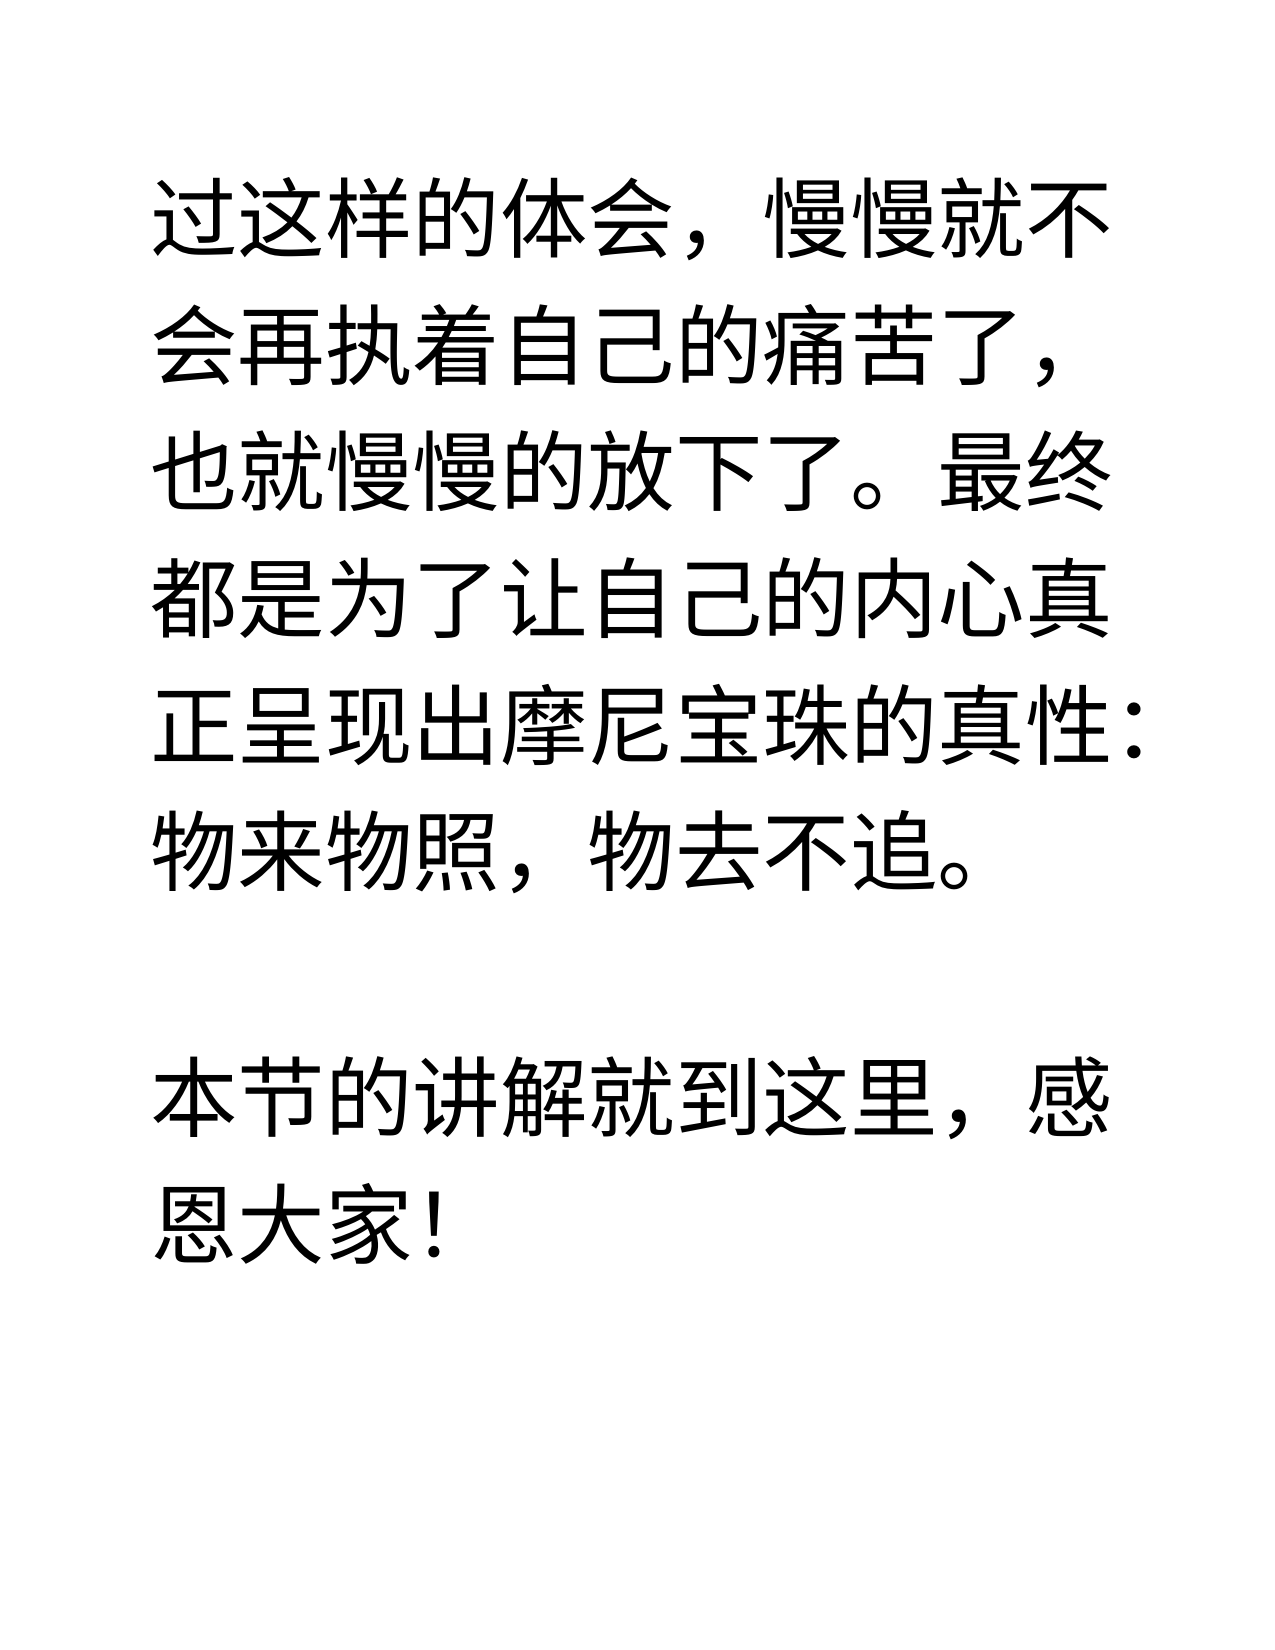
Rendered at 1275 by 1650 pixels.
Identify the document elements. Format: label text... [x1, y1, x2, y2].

text 本节的讲解就到这里，感恩大家！ [150, 1029, 1125, 1282]
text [150, 150, 1125, 910]
